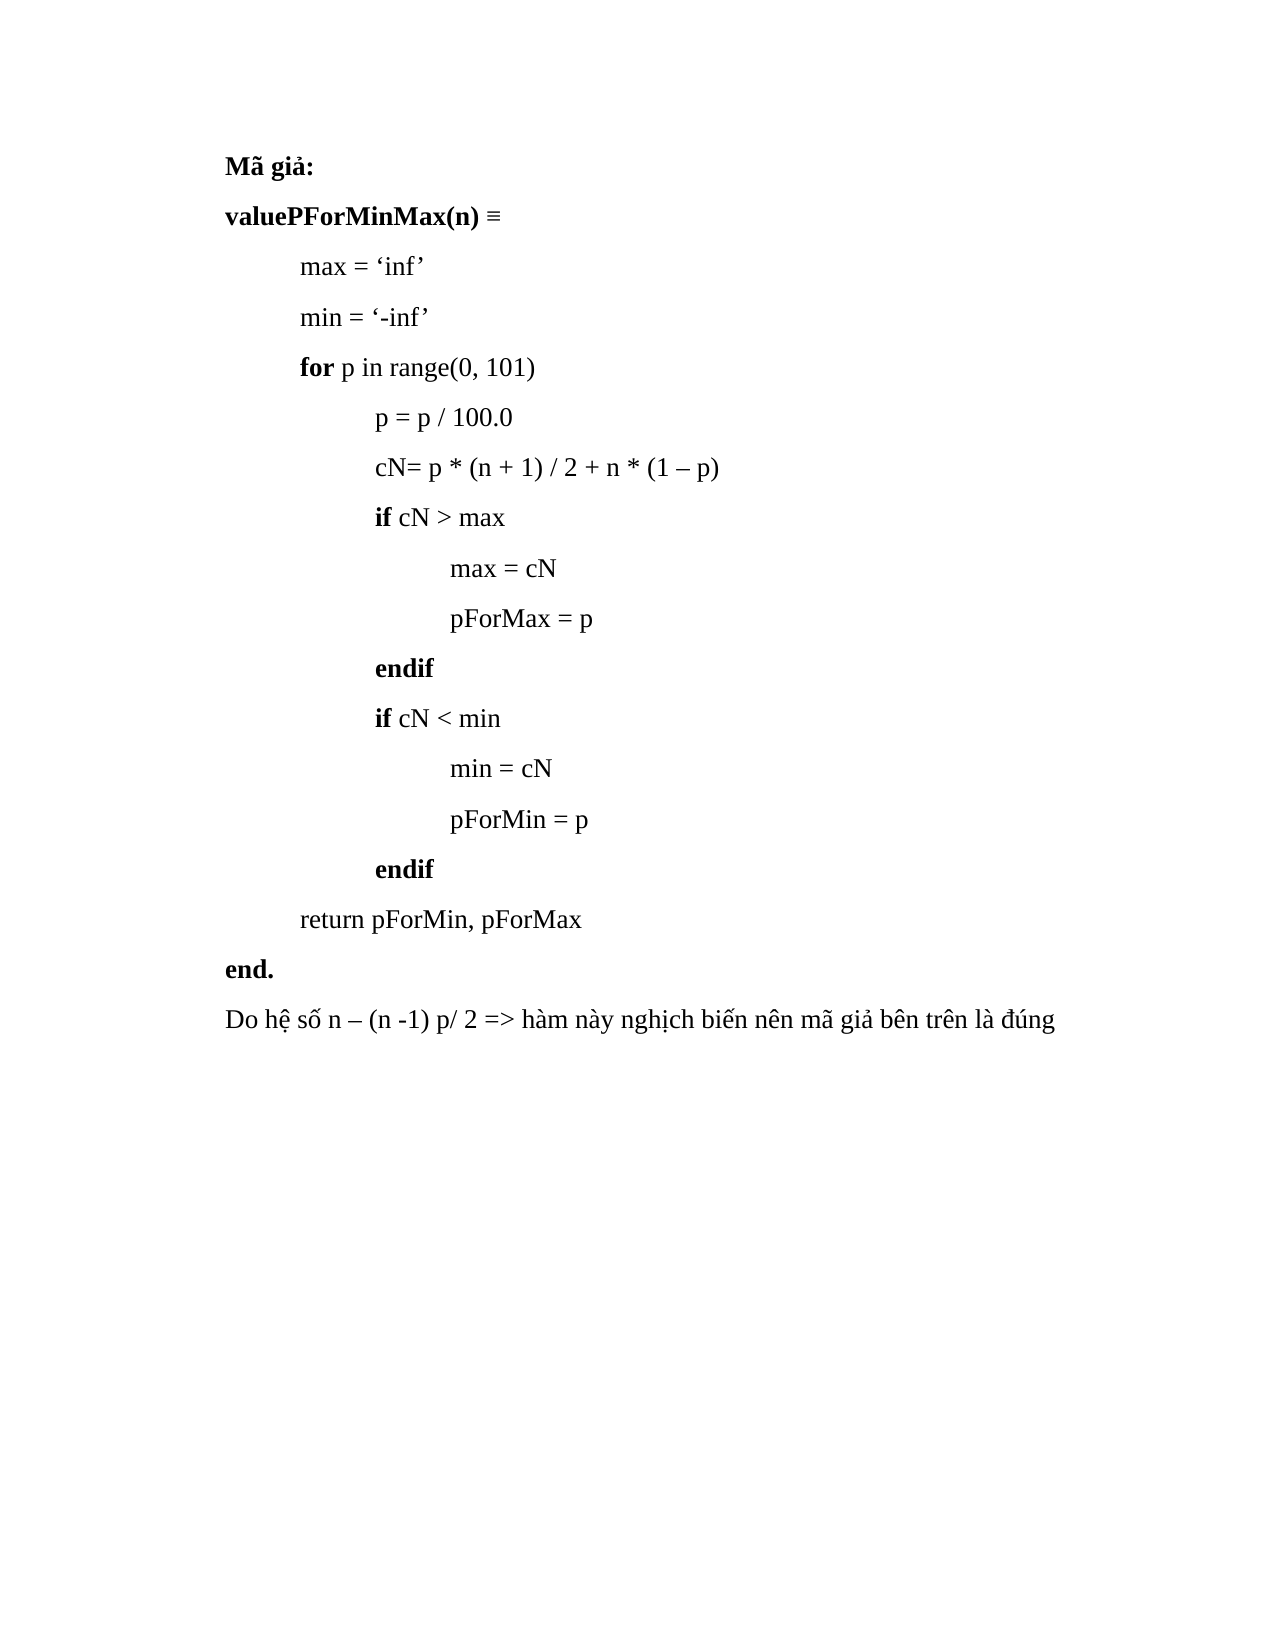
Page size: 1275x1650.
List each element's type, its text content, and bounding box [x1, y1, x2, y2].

text Do hệ số n – (n -1) p/ 2 => hàm này nghịch biến nên mã giả bên trên là đúng [150, 1003, 1125, 1035]
text return pForMin, pForMax [150, 903, 1125, 934]
text min = cN [150, 752, 1125, 784]
text if cN > max [150, 501, 1125, 533]
text min = ‘-inf’ [150, 301, 1125, 332]
text p = p / 100.0 [150, 401, 1125, 432]
text endif [150, 853, 1125, 884]
text max = cN [150, 552, 1125, 583]
text pForMin = p [150, 803, 1125, 834]
text end. [150, 953, 1125, 984]
text endif [150, 652, 1125, 683]
text pForMax = p [150, 602, 1125, 633]
text cN= p * (n + 1) / 2 + n * (1 – p) [150, 451, 1125, 482]
text if cN < min [150, 702, 1125, 733]
text max = ‘inf’ [150, 250, 1125, 282]
text for p in range(0, 101) [150, 351, 1125, 382]
text valuePForMinMax(n) ≡ [150, 200, 1125, 231]
text Mã giả: [150, 150, 1125, 181]
